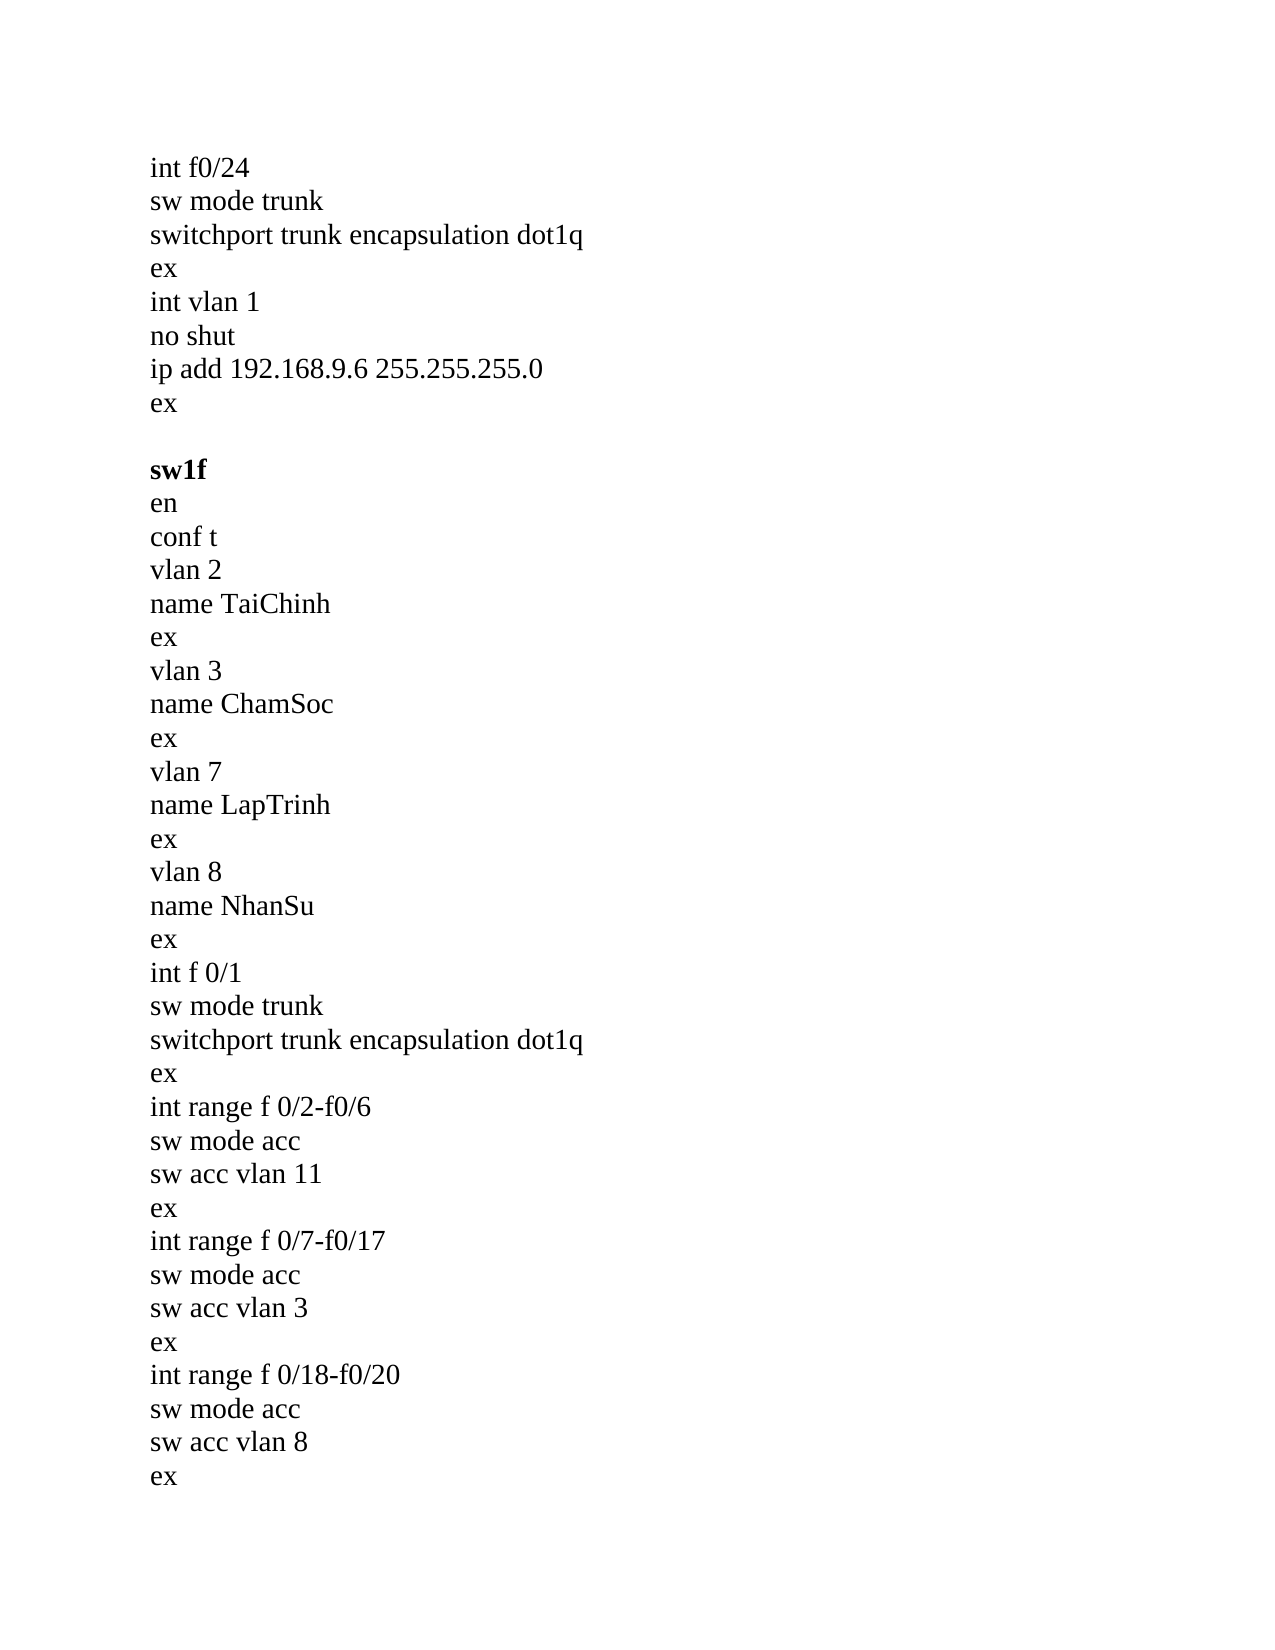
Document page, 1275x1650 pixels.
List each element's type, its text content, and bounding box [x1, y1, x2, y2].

text sw mode acc [150, 1391, 1125, 1424]
text int range f 0/7-f0/17 [150, 1223, 1125, 1257]
text ex [150, 921, 1125, 955]
text ex [150, 385, 1125, 418]
text no shut [150, 318, 1125, 351]
text name LapTrinh [150, 787, 1125, 821]
text int vlan 1 [150, 284, 1125, 318]
text name TaiChinh [150, 586, 1125, 619]
text vlan 8 [150, 854, 1125, 888]
text switchport trunk encapsulation dot1q [150, 217, 1125, 251]
text ex [150, 1458, 1125, 1492]
text int f0/24 [150, 150, 1125, 183]
text sw mode acc [150, 1257, 1125, 1290]
text ex [150, 251, 1125, 284]
text vlan 3 [150, 653, 1125, 687]
text sw1f [150, 452, 1125, 485]
text sw mode acc [150, 1123, 1125, 1156]
text int range f 0/2-f0/6 [150, 1089, 1125, 1123]
text vlan 2 [150, 552, 1125, 586]
text ex [150, 1324, 1125, 1357]
text en [150, 485, 1125, 519]
text conf t [150, 519, 1125, 552]
text int range f 0/18-f0/20 [150, 1357, 1125, 1391]
text ex [150, 619, 1125, 653]
text vlan 7 [150, 754, 1125, 787]
text name ChamSoc [150, 687, 1125, 720]
text int f 0/1 [150, 955, 1125, 988]
text ex [150, 1190, 1125, 1223]
text sw mode trunk [150, 183, 1125, 217]
text sw mode trunk [150, 988, 1125, 1022]
text sw acc vlan 8 [150, 1424, 1125, 1458]
text sw acc vlan 3 [150, 1290, 1125, 1324]
text ex [150, 821, 1125, 854]
text ip add 192.168.9.6 255.255.255.0 [150, 351, 1125, 385]
text name NhanSu [150, 888, 1125, 921]
text ex [150, 720, 1125, 754]
text ex [150, 1056, 1125, 1089]
text switchport trunk encapsulation dot1q [150, 1022, 1125, 1056]
text sw acc vlan 11 [150, 1156, 1125, 1190]
